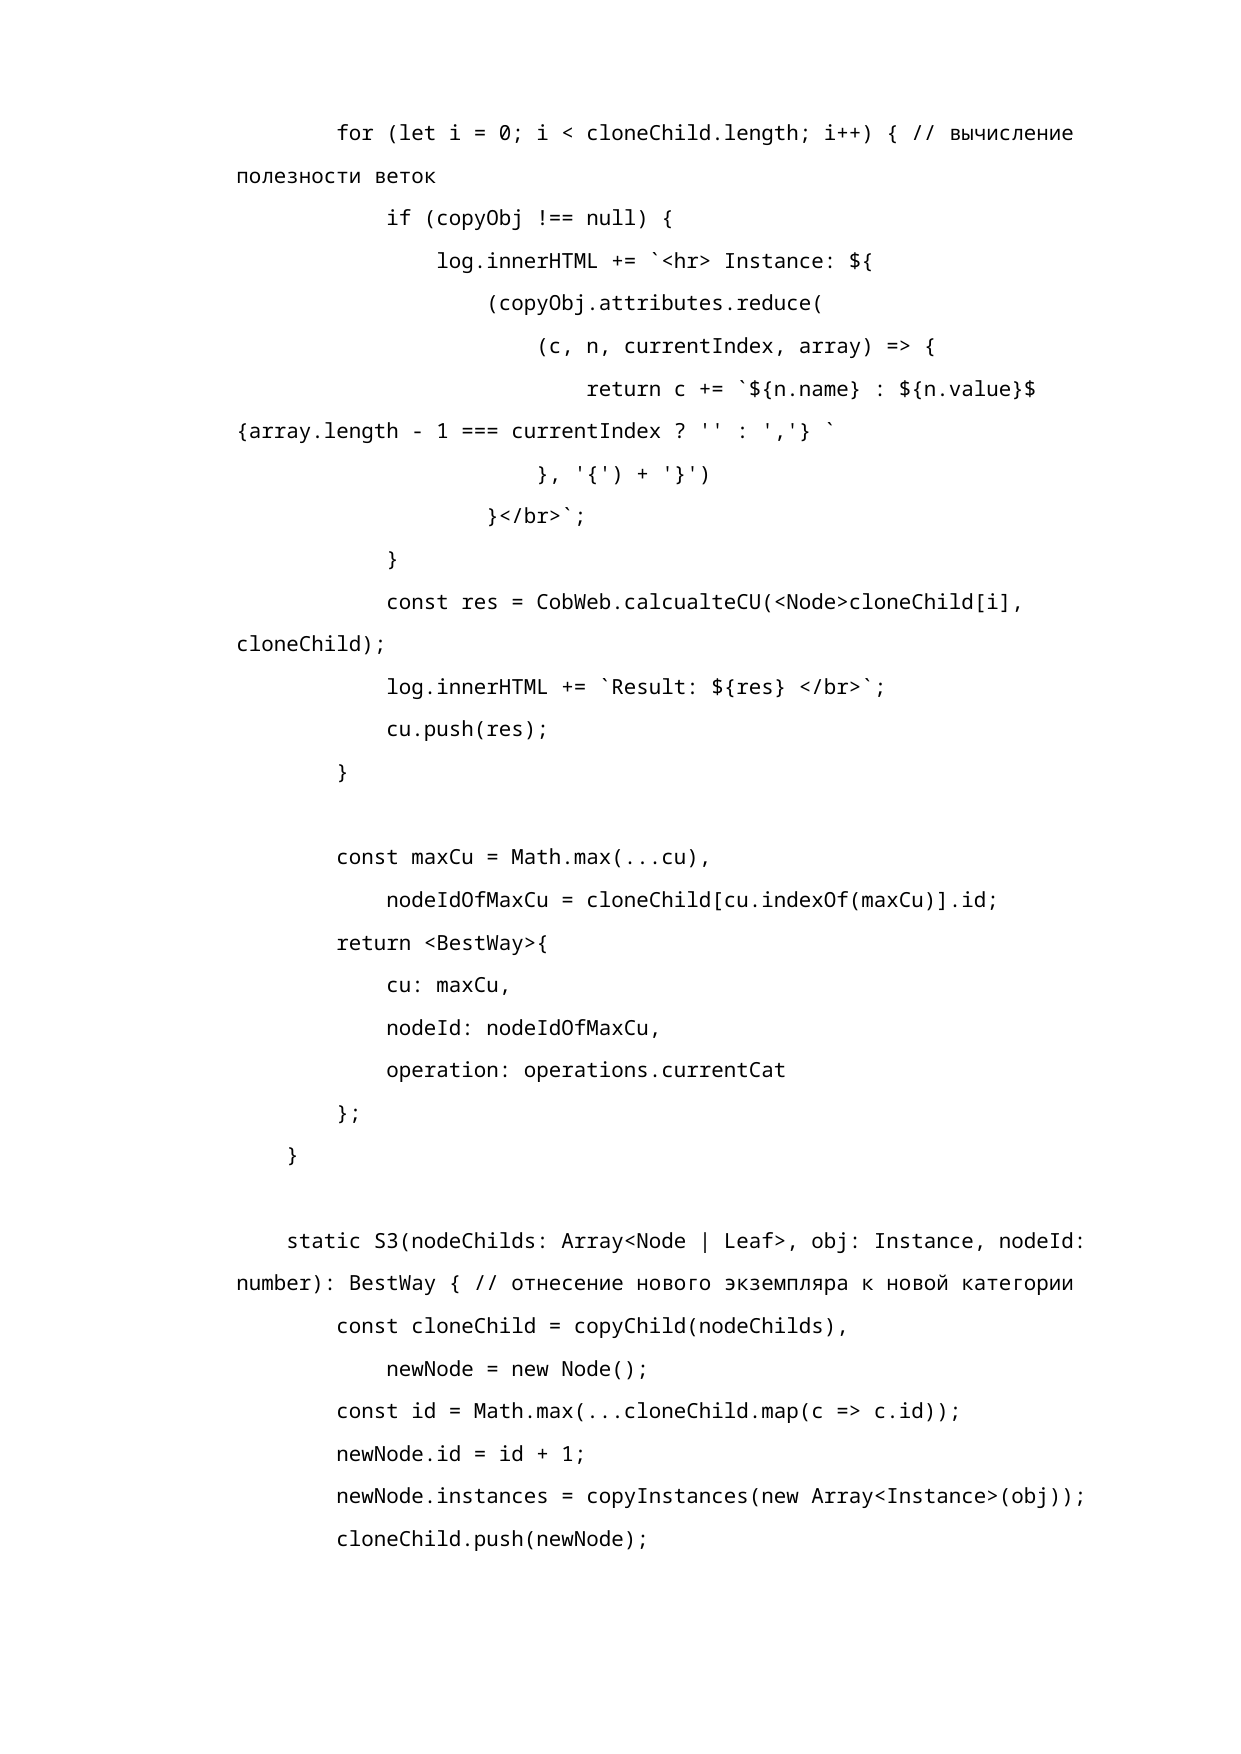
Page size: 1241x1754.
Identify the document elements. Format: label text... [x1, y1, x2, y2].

text const cloneChild = copyChild(nodeChilds), [236, 1311, 1152, 1339]
text cu.push(res); [236, 714, 1152, 743]
text log.innerHTML += `<hr> Instance: ${ [236, 246, 1152, 274]
text cu: maxCu, [236, 970, 1152, 999]
text newNode = new Node(); [236, 1354, 1152, 1382]
text }</br>`; [236, 502, 1152, 530]
text }, '{') + '}') [236, 459, 1152, 487]
text }; [236, 1098, 1152, 1126]
text return c += `${n.name} : ${n.value}${array.length - 1 === currentIndex ? '' : ','} ` [236, 374, 1152, 445]
text (c, n, currentIndex, array) => { [236, 331, 1152, 359]
text const id = Math.max(...cloneChild.map(c => c.id)); [236, 1396, 1152, 1425]
text return <BestWay>{ [236, 928, 1152, 956]
text operation: operations.currentCat [236, 1055, 1152, 1084]
text for (let i = 0; i < cloneChild.length; i++) { // вычисление полезности веток [236, 118, 1152, 189]
text nodeId: nodeIdOfMaxCu, [236, 1013, 1152, 1041]
text newNode.id = id + 1; [236, 1439, 1152, 1467]
text (copyObj.attributes.reduce( [236, 288, 1152, 317]
text const maxCu = Math.max(...cu), [236, 842, 1152, 871]
text } [236, 1141, 1152, 1169]
text static S3(nodeChilds: Array<Node | Leaf>, obj: Instance, nodeId: number): BestWay { // отнесение нового экземпляра к новой категории [236, 1226, 1152, 1297]
text if (copyObj !== null) { [236, 203, 1152, 232]
text newNode.instances = copyInstances(new Array<Instance>(obj)); [236, 1481, 1152, 1510]
text } [236, 757, 1152, 786]
text } [236, 544, 1152, 573]
text cloneChild.push(newNode); [236, 1524, 1152, 1552]
text log.innerHTML += `Result: ${res} </br>`; [236, 672, 1152, 700]
text nodeIdOfMaxCu = cloneChild[cu.indexOf(maxCu)].id; [236, 885, 1152, 913]
text const res = CobWeb.calcualteCU(<Node>cloneChild[i], cloneChild); [236, 587, 1152, 658]
